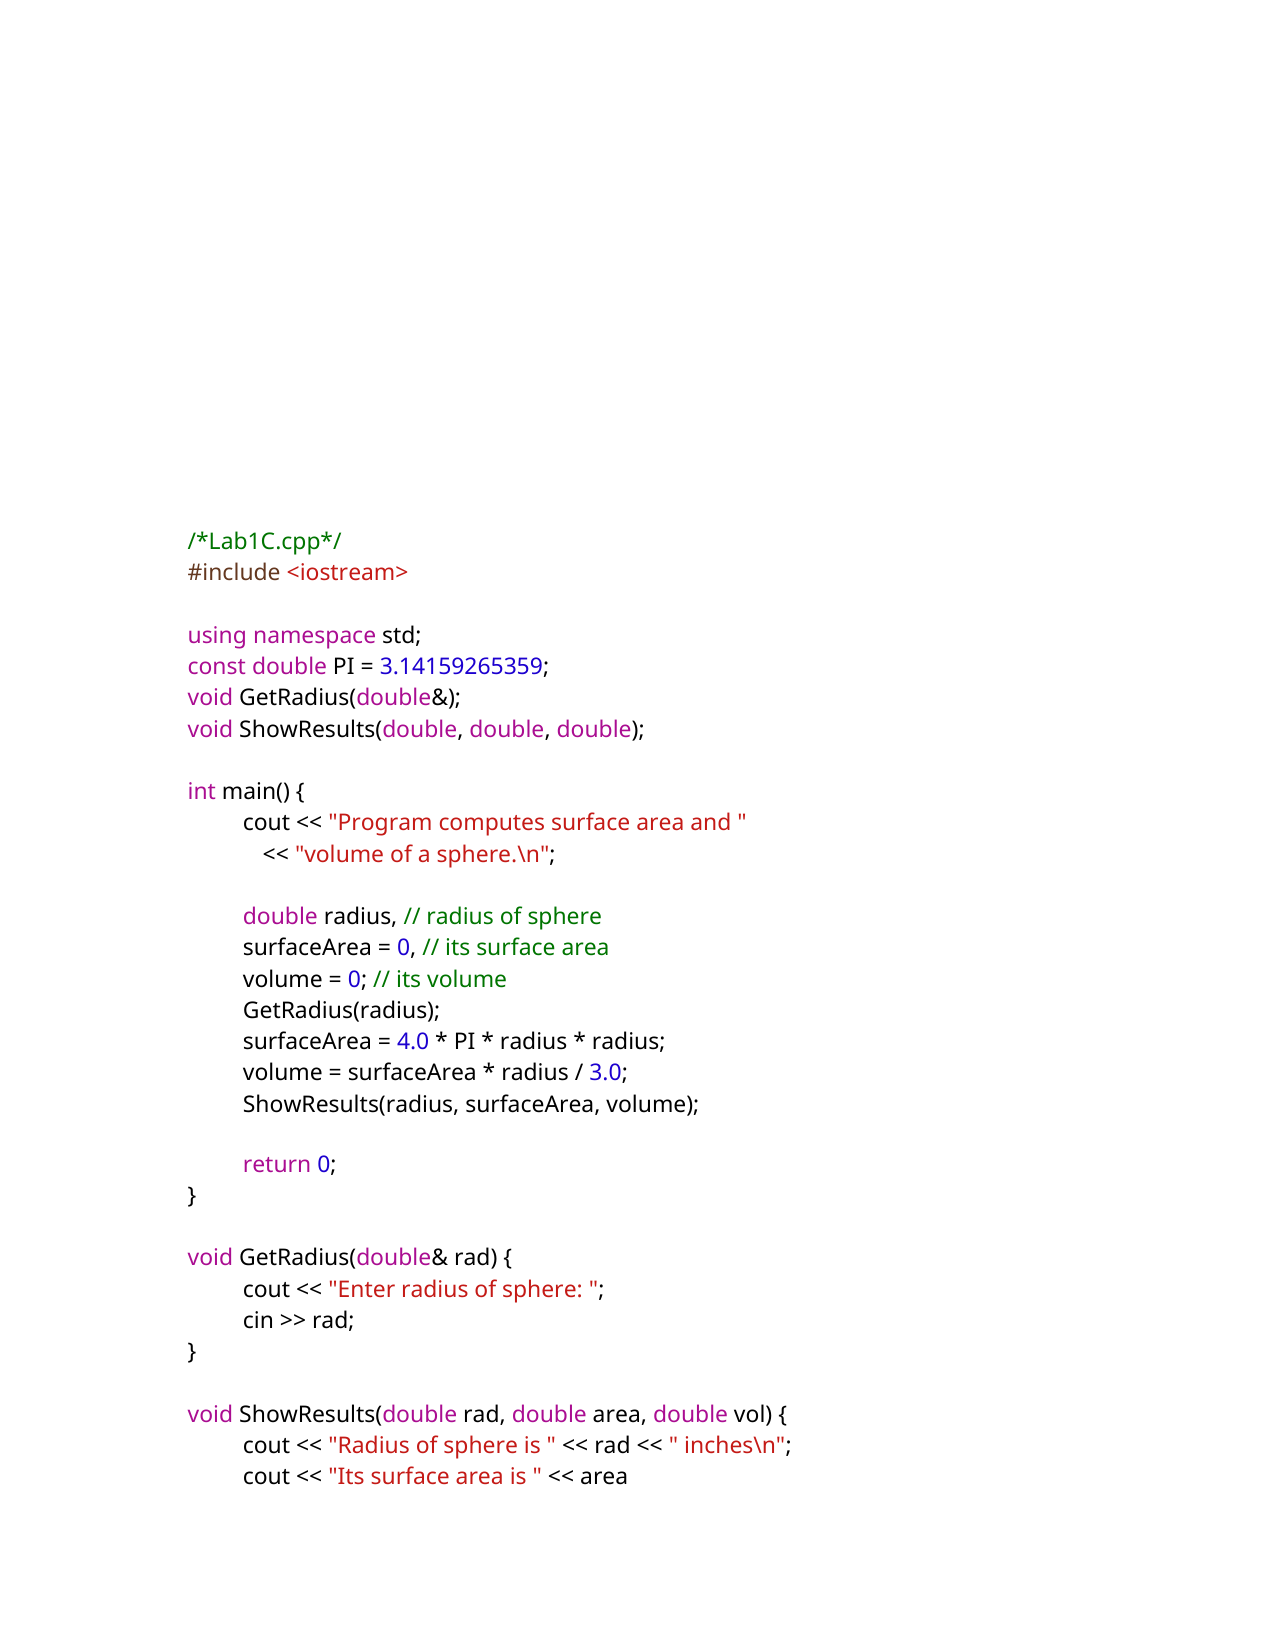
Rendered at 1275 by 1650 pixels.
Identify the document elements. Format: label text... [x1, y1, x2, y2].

text double radius, // radius of sphere [187, 900, 1087, 931]
text ShowResults(radius, surfaceArea, volume); [187, 1087, 1087, 1119]
text void GetRadius(double&); [187, 681, 1087, 712]
text << "volume of a sphere.\n"; [187, 837, 1087, 869]
text #include <iostream> [187, 556, 1087, 587]
text cout << "Radius of sphere is " << rad << " inches\n"; [187, 1429, 1087, 1460]
text cout << "Program computes surface area and " [187, 806, 1087, 837]
text cout << "Enter radius of sphere: "; [187, 1272, 1087, 1304]
text void ShowResults(double rad, double area, double vol) { [187, 1397, 1087, 1429]
text surfaceArea = 0, // its surface area [187, 931, 1087, 962]
text } [187, 1335, 1087, 1366]
text void GetRadius(double& rad) { [187, 1241, 1087, 1272]
text int main() { [187, 775, 1087, 806]
text using namespace std; [187, 619, 1087, 650]
text cout << "Its surface area is " << area [187, 1460, 1087, 1491]
text surfaceArea = 4.0 * PI * radius * radius; [187, 1025, 1087, 1056]
text volume = 0; // its volume [187, 962, 1087, 994]
text const double PI = 3.14159265359; [187, 650, 1087, 681]
text return 0; [187, 1147, 1087, 1179]
text volume = surfaceArea * radius / 3.0; [187, 1056, 1087, 1087]
text /*Lab1C.cpp*/ [187, 525, 1087, 556]
text cin >> rad; [187, 1304, 1087, 1335]
text } [187, 1179, 1087, 1210]
text GetRadius(radius); [187, 994, 1087, 1025]
text void ShowResults(double, double, double); [187, 712, 1087, 744]
